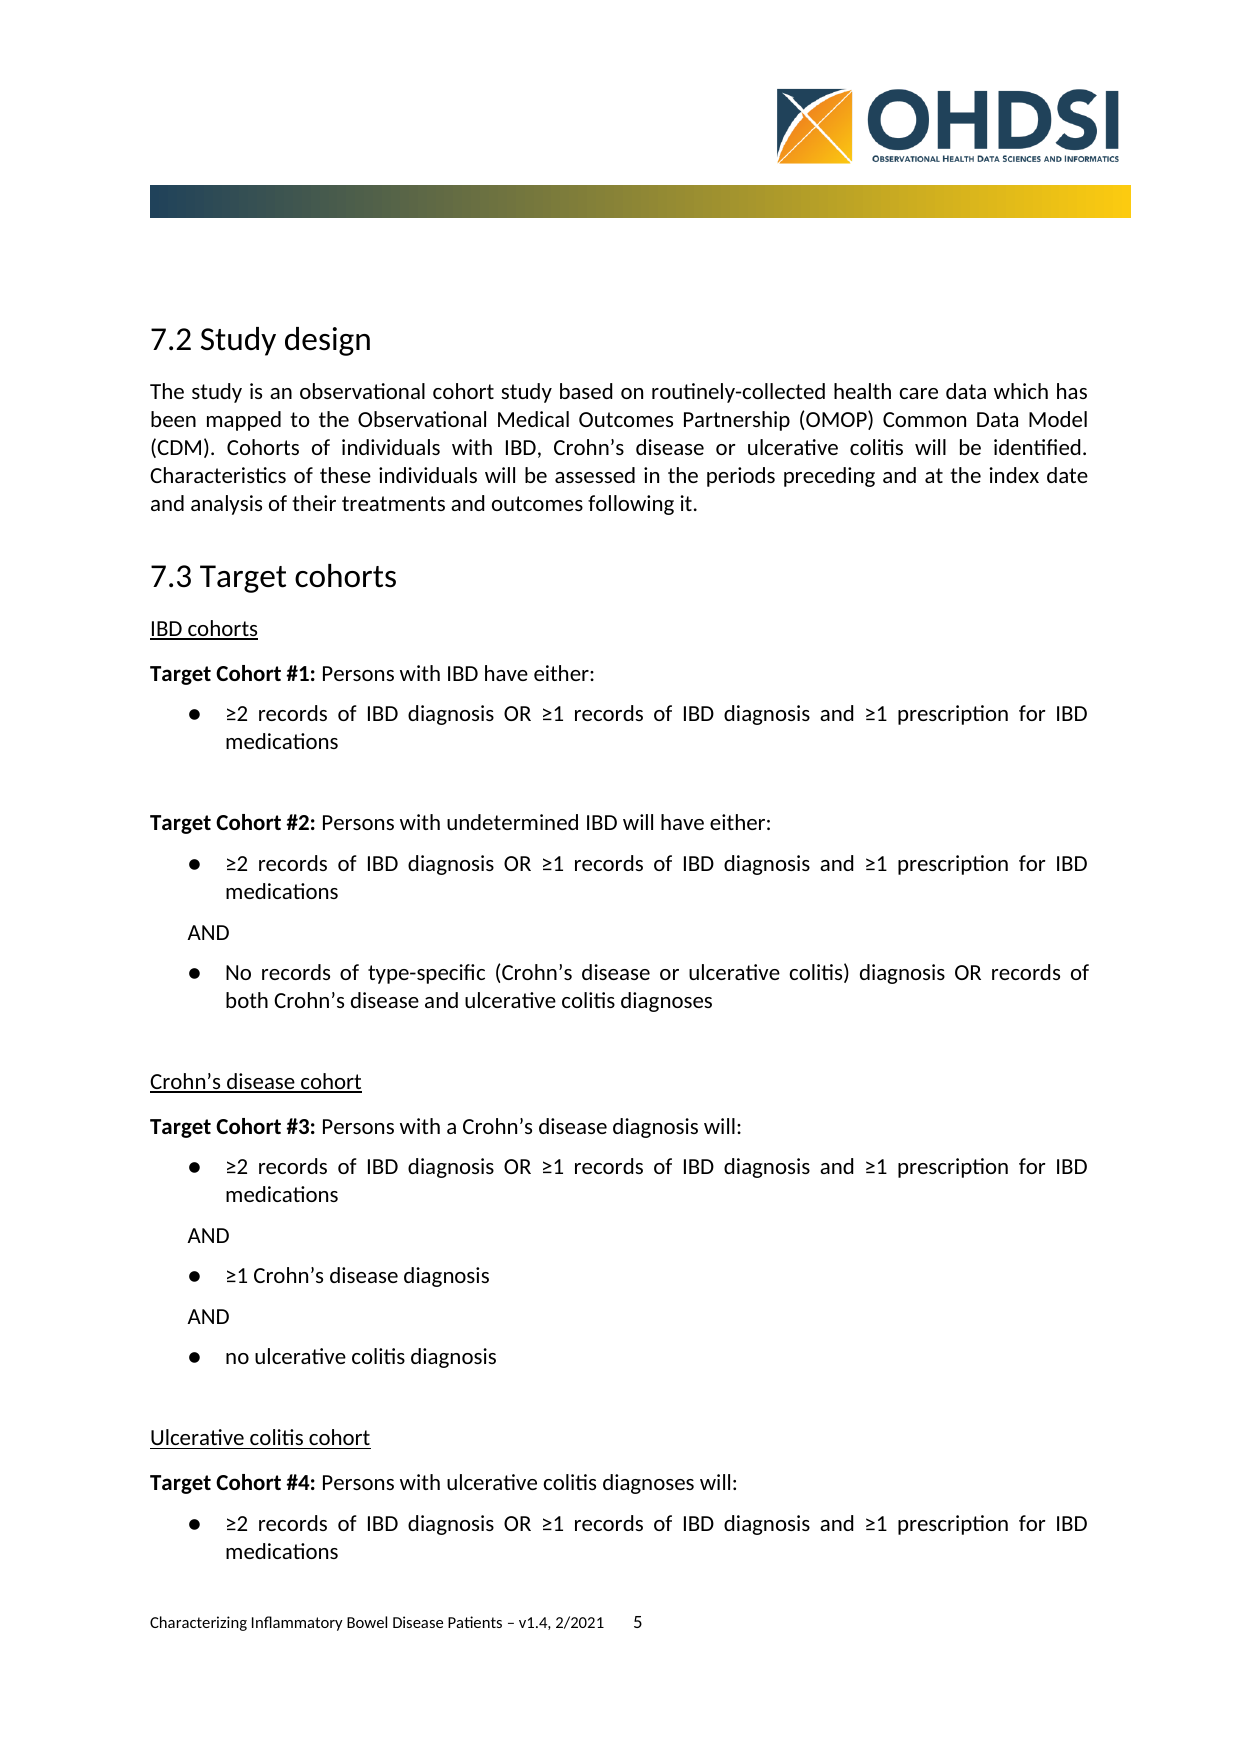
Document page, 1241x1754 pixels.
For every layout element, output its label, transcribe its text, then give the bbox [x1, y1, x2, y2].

text Target Cohort #2: Persons with undetermined IBD will have either: [150, 808, 1090, 837]
text The study is an observational cohort study based on routinely-collected health care data which has been mapped to the Observational Medical Outcomes Partnership (OMOP) Common Data Model (CDM). Cohorts of individuals with IBD, Crohn’s disease or ulcerative colitis will be identified. Characteristics of these individuals will be assessed in the periods preceding and at the index date and analysis of their treatments and outcomes following it. [150, 377, 1090, 517]
list ≥2 records of IBD diagnosis OR ≥1 records of IBD diagnosis and ≥1 prescription for IBD medications [187, 1152, 1090, 1208]
text Ulcerative colitis cohort [150, 1423, 1090, 1452]
subtitle 7.3 Target cohorts [150, 555, 1090, 596]
list No records of type-specific (Crohn’s disease or ulcerative colitis) diagnosis OR records of both Crohn’s disease and ulcerative colitis diagnoses [187, 958, 1090, 1014]
picture [759, 75, 1136, 178]
list ≥2 records of IBD diagnosis OR ≥1 records of IBD diagnosis and ≥1 prescription for IBD medications [187, 849, 1090, 905]
text AND [187, 1221, 1090, 1249]
list ≥2 records of IBD diagnosis OR ≥1 records of IBD diagnosis and ≥1 prescription for IBD medications [187, 1509, 1090, 1565]
list no ulcerative colitis diagnosis [187, 1342, 1090, 1371]
text AND [187, 918, 1090, 946]
text AND [187, 1302, 1090, 1330]
text Target Cohort #3: Persons with a Crohn’s disease diagnosis will: [150, 1112, 1090, 1140]
text IBD cohorts [150, 614, 1090, 642]
list ≥2 records of IBD diagnosis OR ≥1 records of IBD diagnosis and ≥1 prescription for IBD medications [187, 699, 1090, 756]
subtitle 7.2 Study design [150, 318, 1090, 359]
text Crohn’s disease cohort [150, 1067, 1090, 1095]
list ≥1 Crohn’s disease diagnosis [187, 1261, 1090, 1289]
text Target Cohort #4: Persons with ulcerative colitis diagnoses will: [150, 1468, 1090, 1496]
text Target Cohort #1: Persons with IBD have either: [150, 659, 1090, 687]
